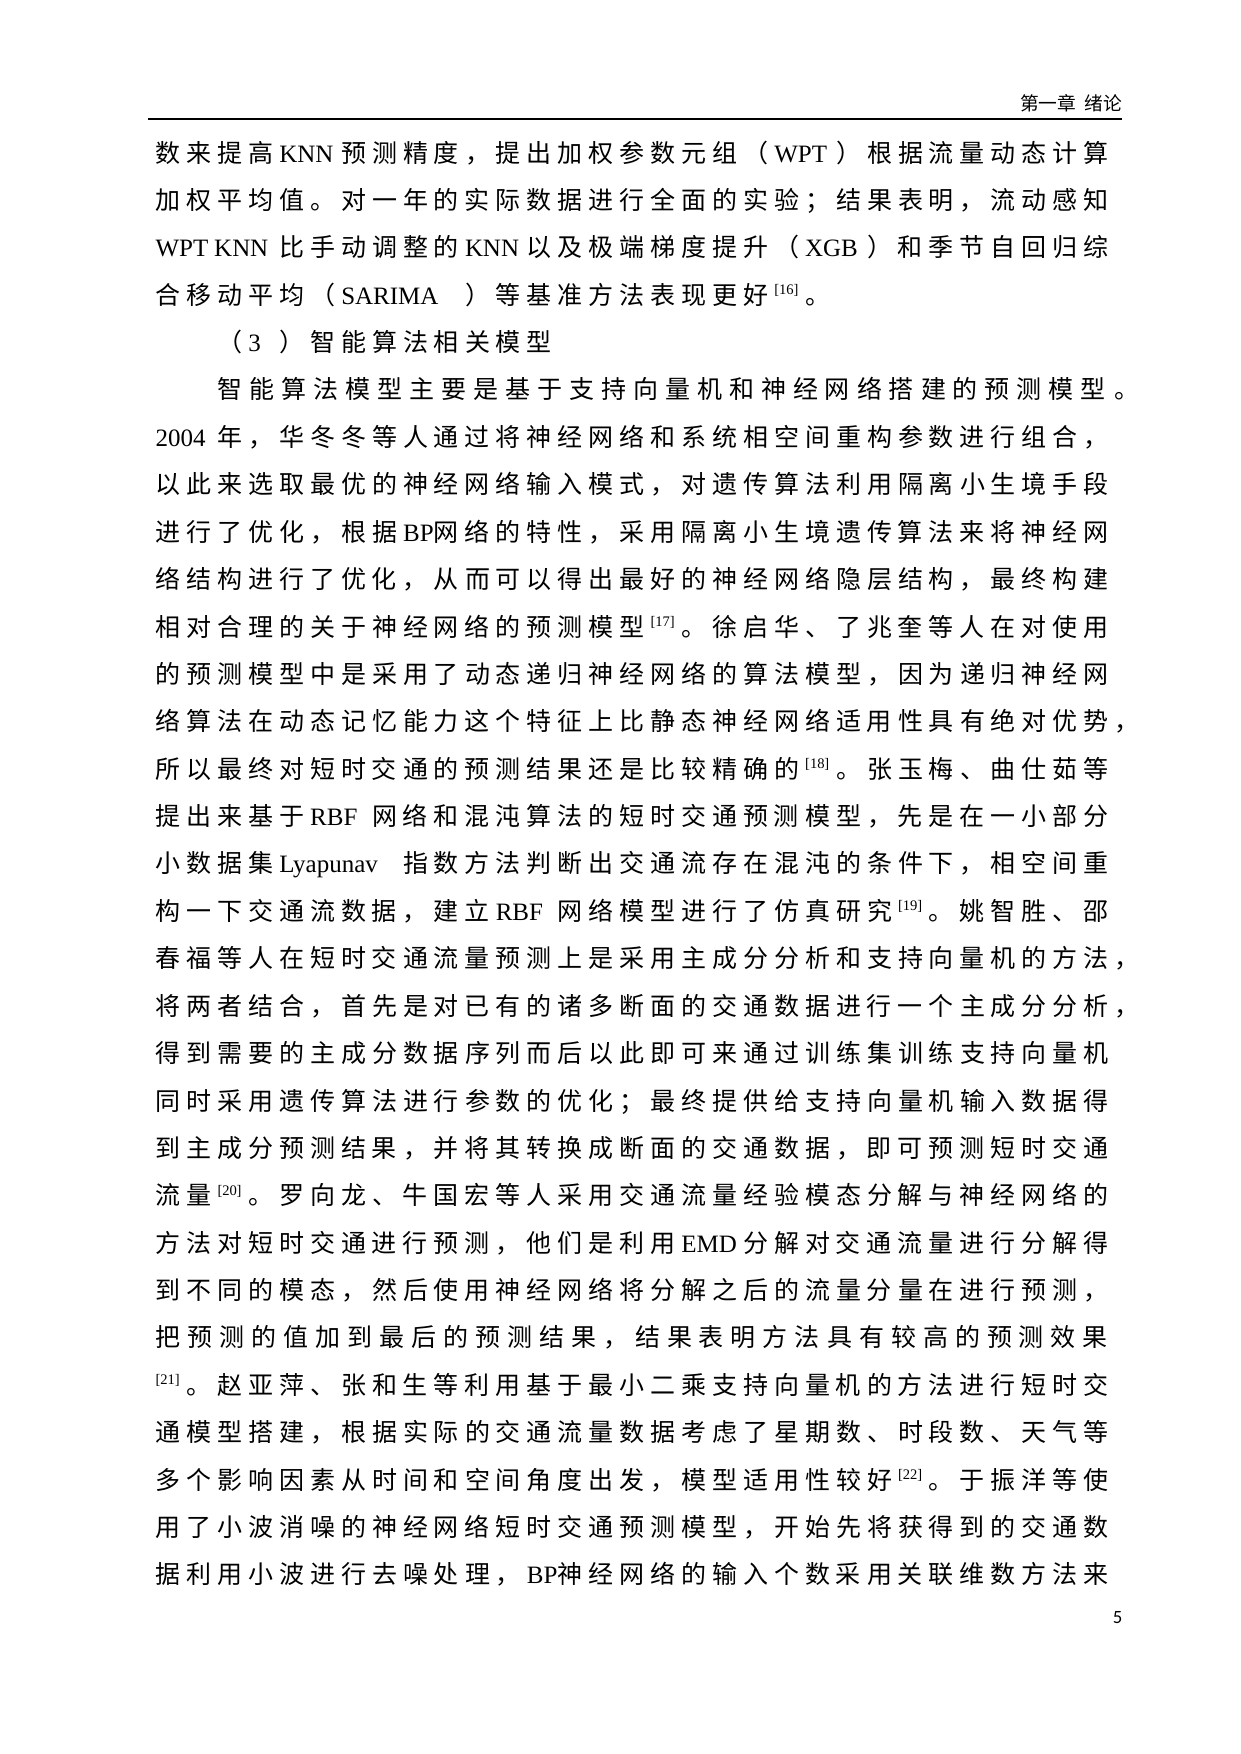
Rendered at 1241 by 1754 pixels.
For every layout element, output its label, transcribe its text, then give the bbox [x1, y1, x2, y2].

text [155, 127, 1114, 317]
text （3）智能算法相关模型 [155, 317, 1114, 364]
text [155, 364, 1114, 1597]
